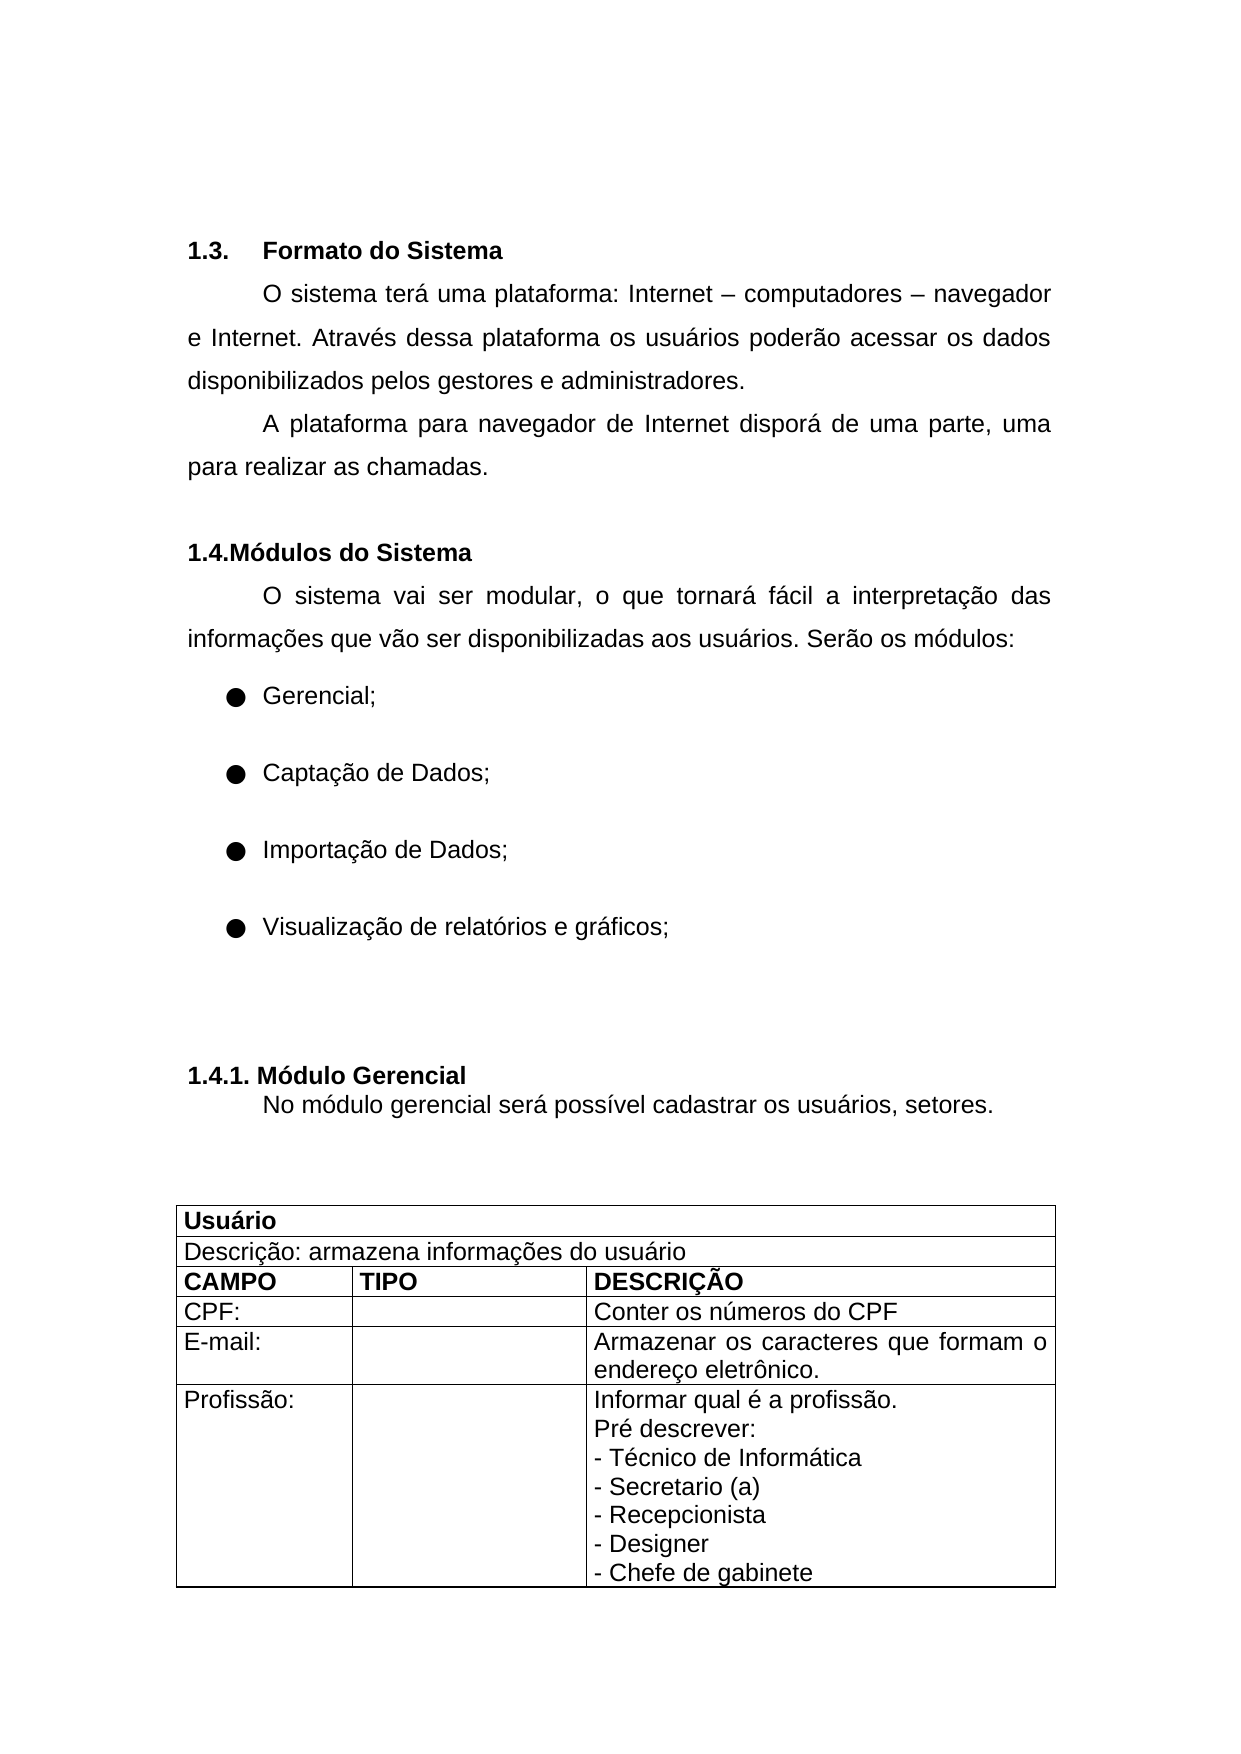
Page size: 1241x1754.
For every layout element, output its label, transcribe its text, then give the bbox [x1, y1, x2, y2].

table_cell [353, 1297, 586, 1326]
list Gerencial; [225, 667, 1053, 719]
table_cell E-mail: [177, 1327, 352, 1384]
text A plataforma para navegador de Internet disporá de uma parte, uma para realizar as chamadas. [187, 409, 1053, 481]
list Captação de Dados; [225, 744, 1053, 796]
text O sistema vai ser modular, o que tornará fácil a interpretação das informações que vão ser disponibilizadas aos usuários. Serão os módulos: [187, 581, 1053, 653]
text 1.4.1. Módulo Gerencial [187, 1061, 1053, 1090]
table_cell Profissão: [177, 1385, 352, 1586]
table_cell DESCRIÇÃO [587, 1267, 1055, 1296]
table_cell Armazenar os caracteres que formam o endereço eletrônico. [587, 1327, 1055, 1384]
subtitle Formato do Sistema [187, 236, 1053, 265]
table_cell Descrição: armazena informações do usuário [177, 1237, 1055, 1266]
table_cell CAMPO [177, 1267, 352, 1296]
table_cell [587, 1385, 1055, 1586]
table_header Usuário [177, 1206, 1055, 1236]
list Visualização de relatórios e gráficos; [225, 898, 1053, 949]
list Importação de Dados; [225, 821, 1053, 872]
table_cell Conter os números do CPF [587, 1297, 1055, 1326]
text O sistema terá uma plataforma: Internet – computadores – navegador e Internet. Através dessa plataforma os usuários poderão acessar os dados disponibilizados pelos gestores e administradores. [187, 279, 1053, 394]
table_cell [353, 1385, 586, 1586]
table_cell TIPO [353, 1267, 586, 1296]
table_cell CPF: [177, 1297, 352, 1326]
table_cell [353, 1327, 586, 1384]
text No módulo gerencial será possível cadastrar os usuários, setores. [187, 1090, 1053, 1119]
subtitle 1.4.Módulos do Sistema [187, 538, 1053, 567]
